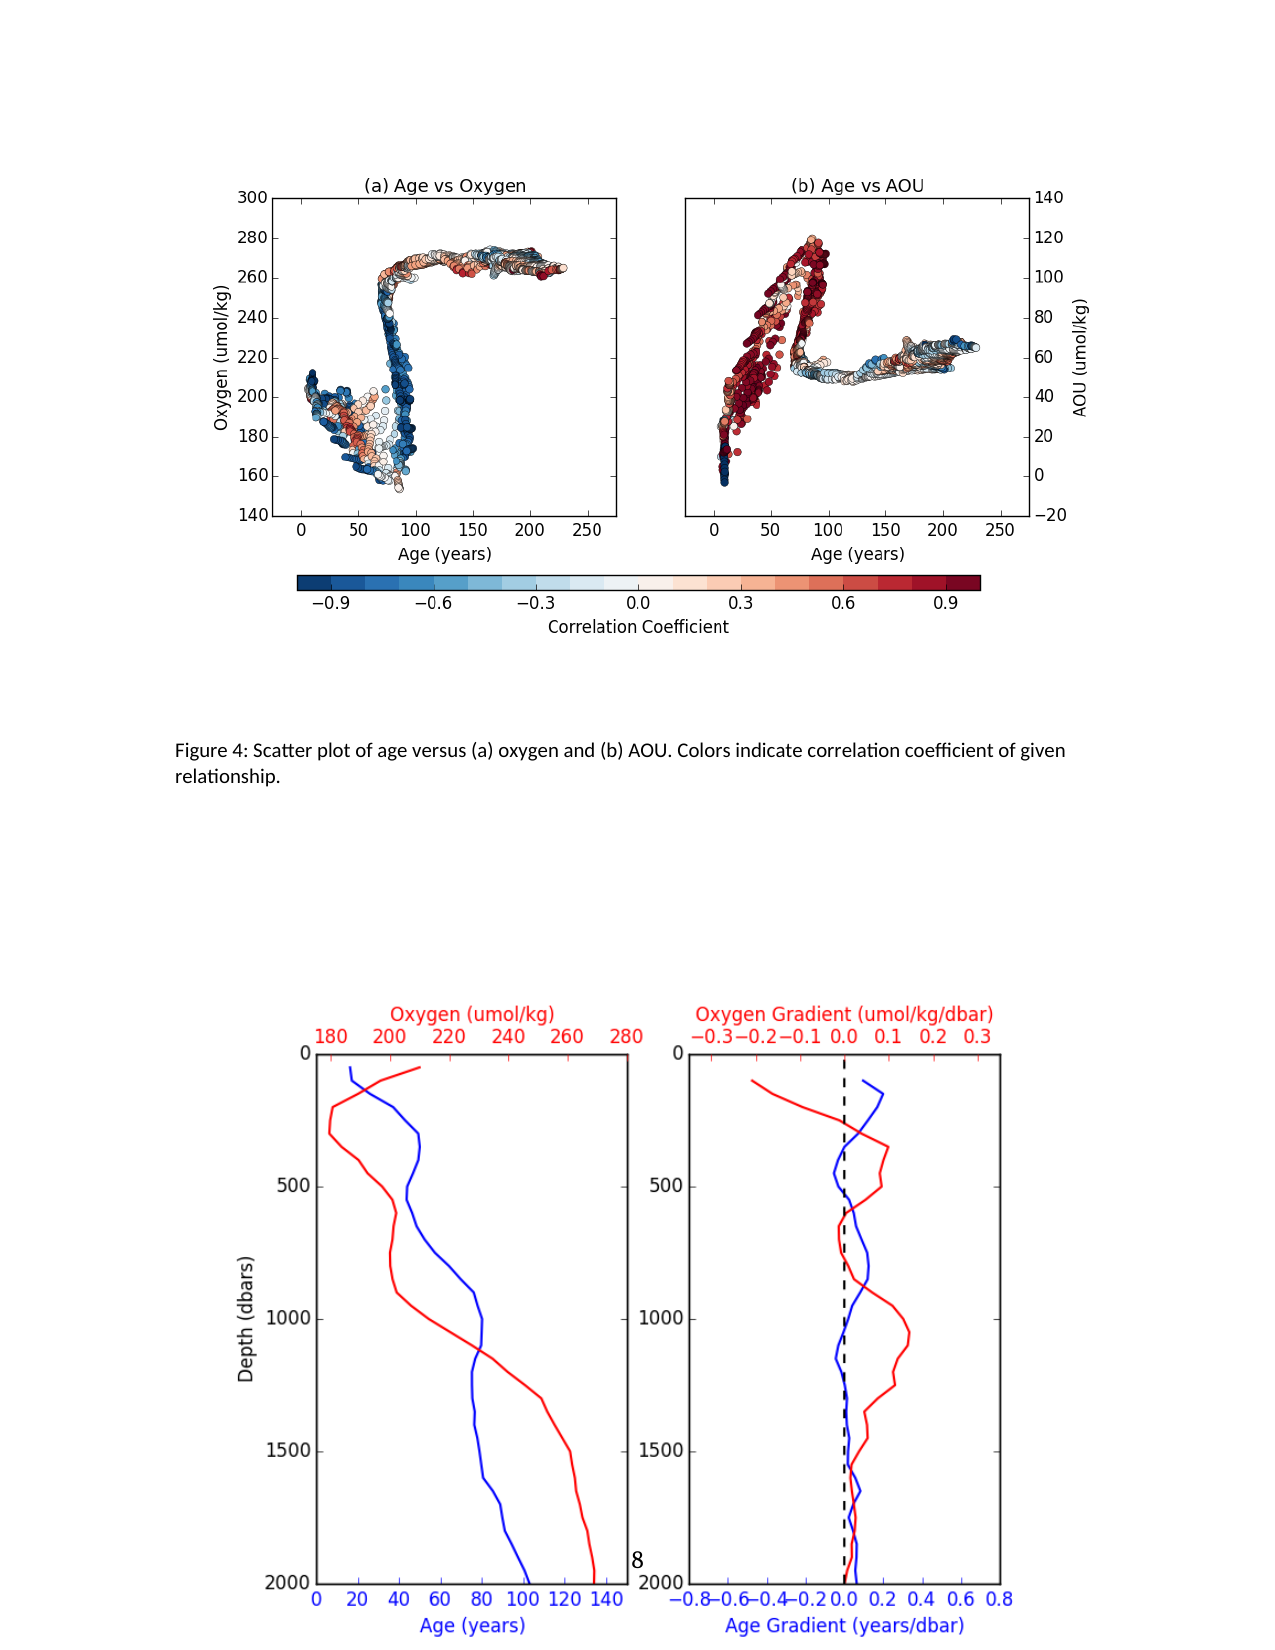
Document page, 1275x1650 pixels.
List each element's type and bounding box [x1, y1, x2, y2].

picture [206, 989, 1085, 1647]
picture [150, 150, 1125, 638]
